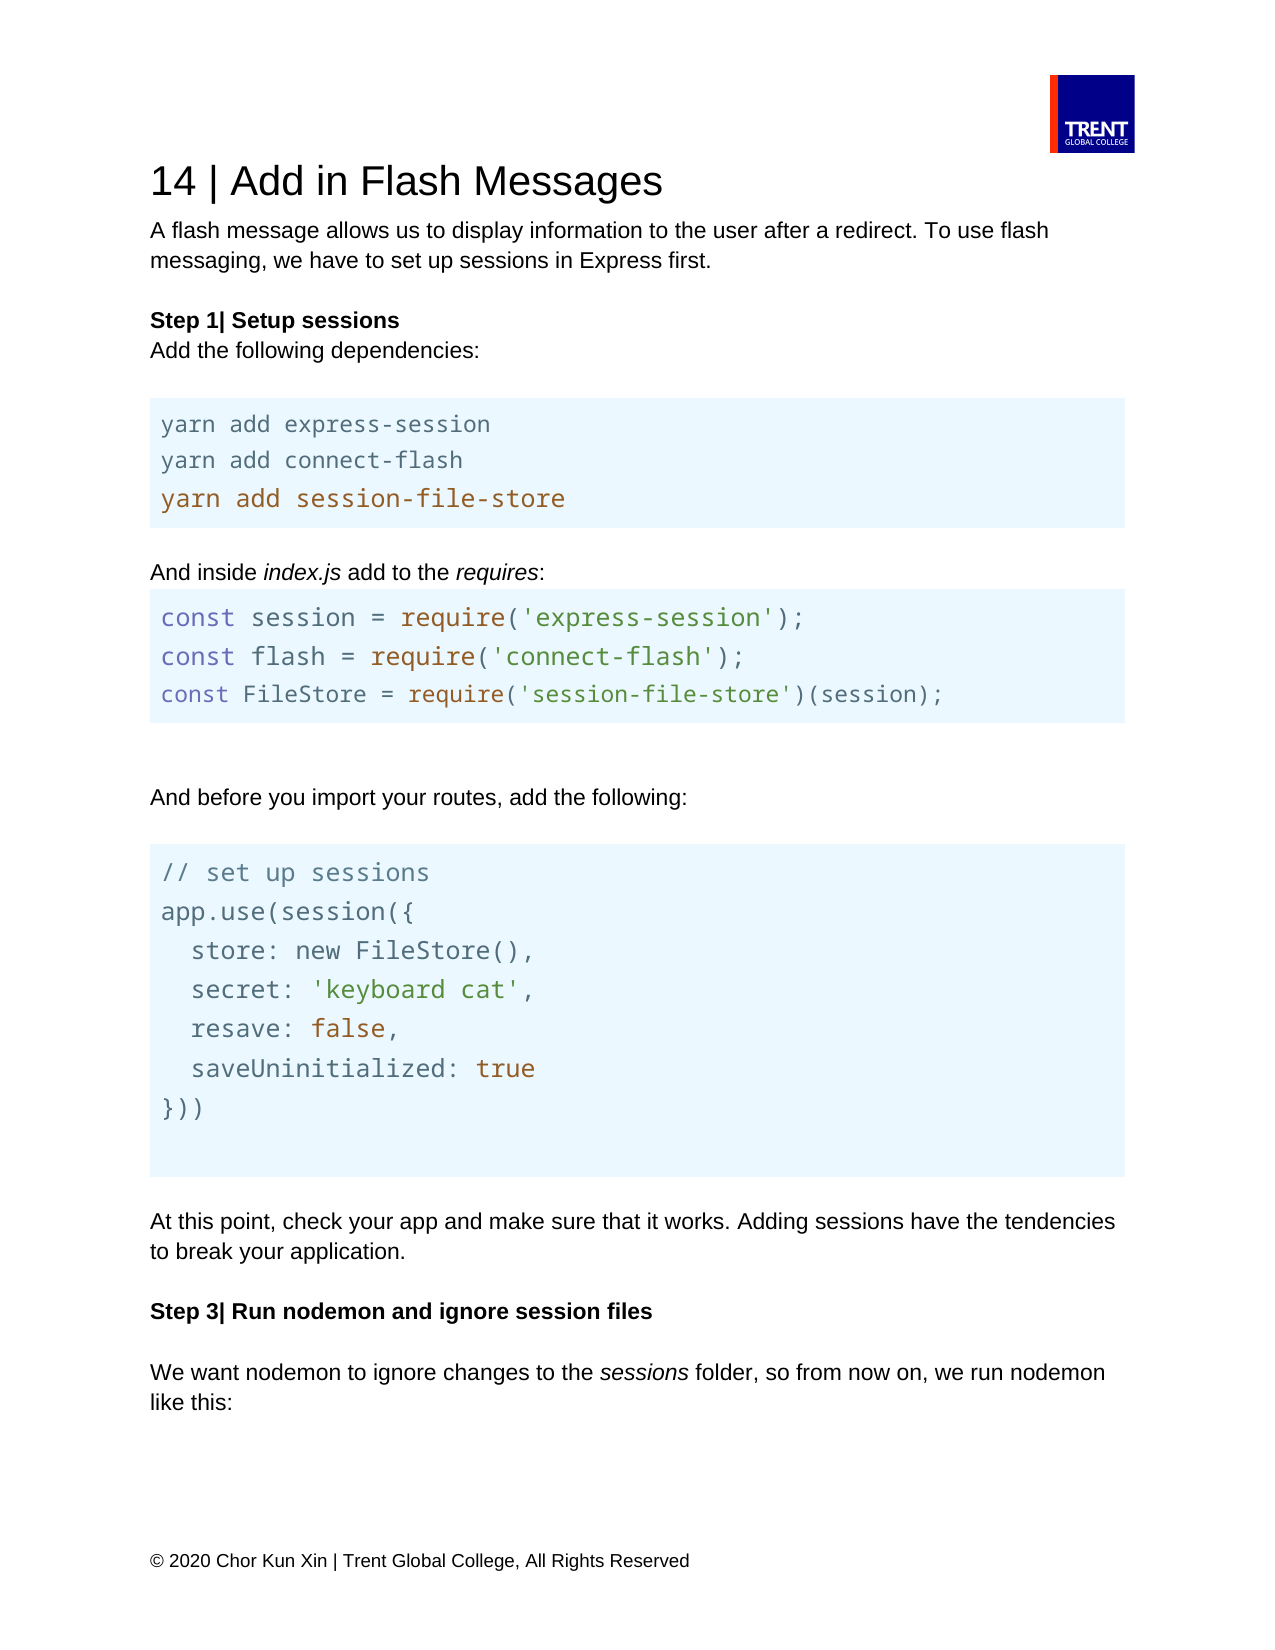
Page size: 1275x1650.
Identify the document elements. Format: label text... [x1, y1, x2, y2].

table_header // set up sessions app.use(session({ store: new FileStore(), secret: 'keyboard cat', resave: false, saveUninitialized: true })) [150, 844, 1125, 1177]
text A flash message allows us to display information to the user after a redirect. To use flash messaging, we have to set up sessions in Express first. [150, 217, 1125, 273]
text At this point, check your app and make sure that it works. Adding sessions have the tendencies to break your application. [150, 1208, 1125, 1264]
text And before you import your routes, add the following: [150, 784, 1125, 810]
text Add the following dependencies: [150, 337, 1125, 364]
text We want nodemon to ignore changes to the sessions folder, so from now on, we run nodemon like this: [150, 1359, 1125, 1415]
text And inside index.js add to the requires: [150, 559, 1125, 585]
table_header const session = require('express-session'); const flash = require('connect-flash'); const FileStore = require('session-file-store')(session); [150, 589, 1125, 723]
text Step 1| Setup sessions [150, 307, 1125, 334]
subtitle 14 | Add in Flash Messages [150, 156, 1125, 204]
table_header yarn add express-session yarn add connect-flash yarn add session-file-store [150, 398, 1125, 528]
picture [1050, 75, 1135, 153]
text Step 3| Run nodemon and ignore session files [150, 1298, 1125, 1324]
